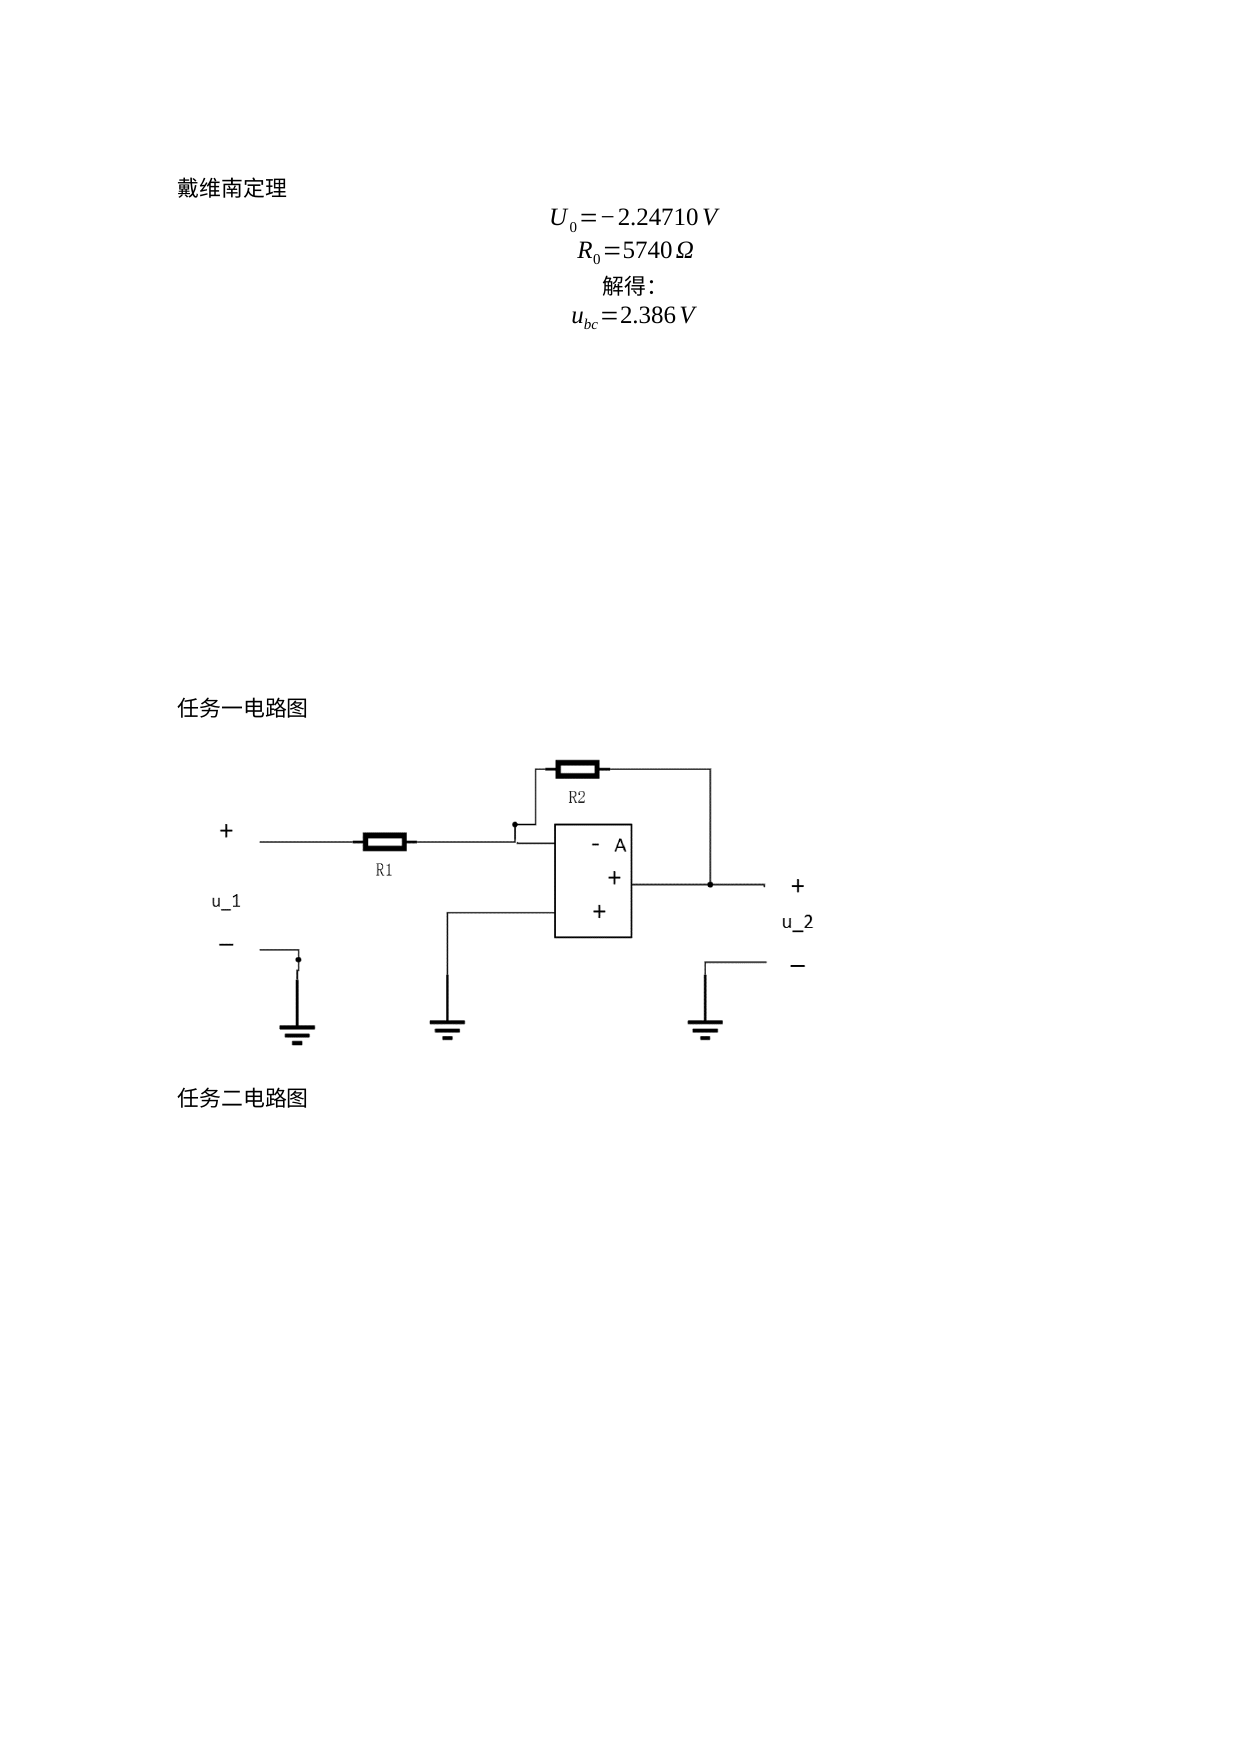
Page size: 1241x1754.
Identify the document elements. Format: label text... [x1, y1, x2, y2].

picture [177, 723, 848, 1075]
text 任务一电路图 [177, 691, 1092, 723]
text 解得： [177, 268, 1092, 333]
text 任务二电路图 [177, 1081, 1092, 1113]
text 戴维南定理 [177, 171, 1092, 203]
